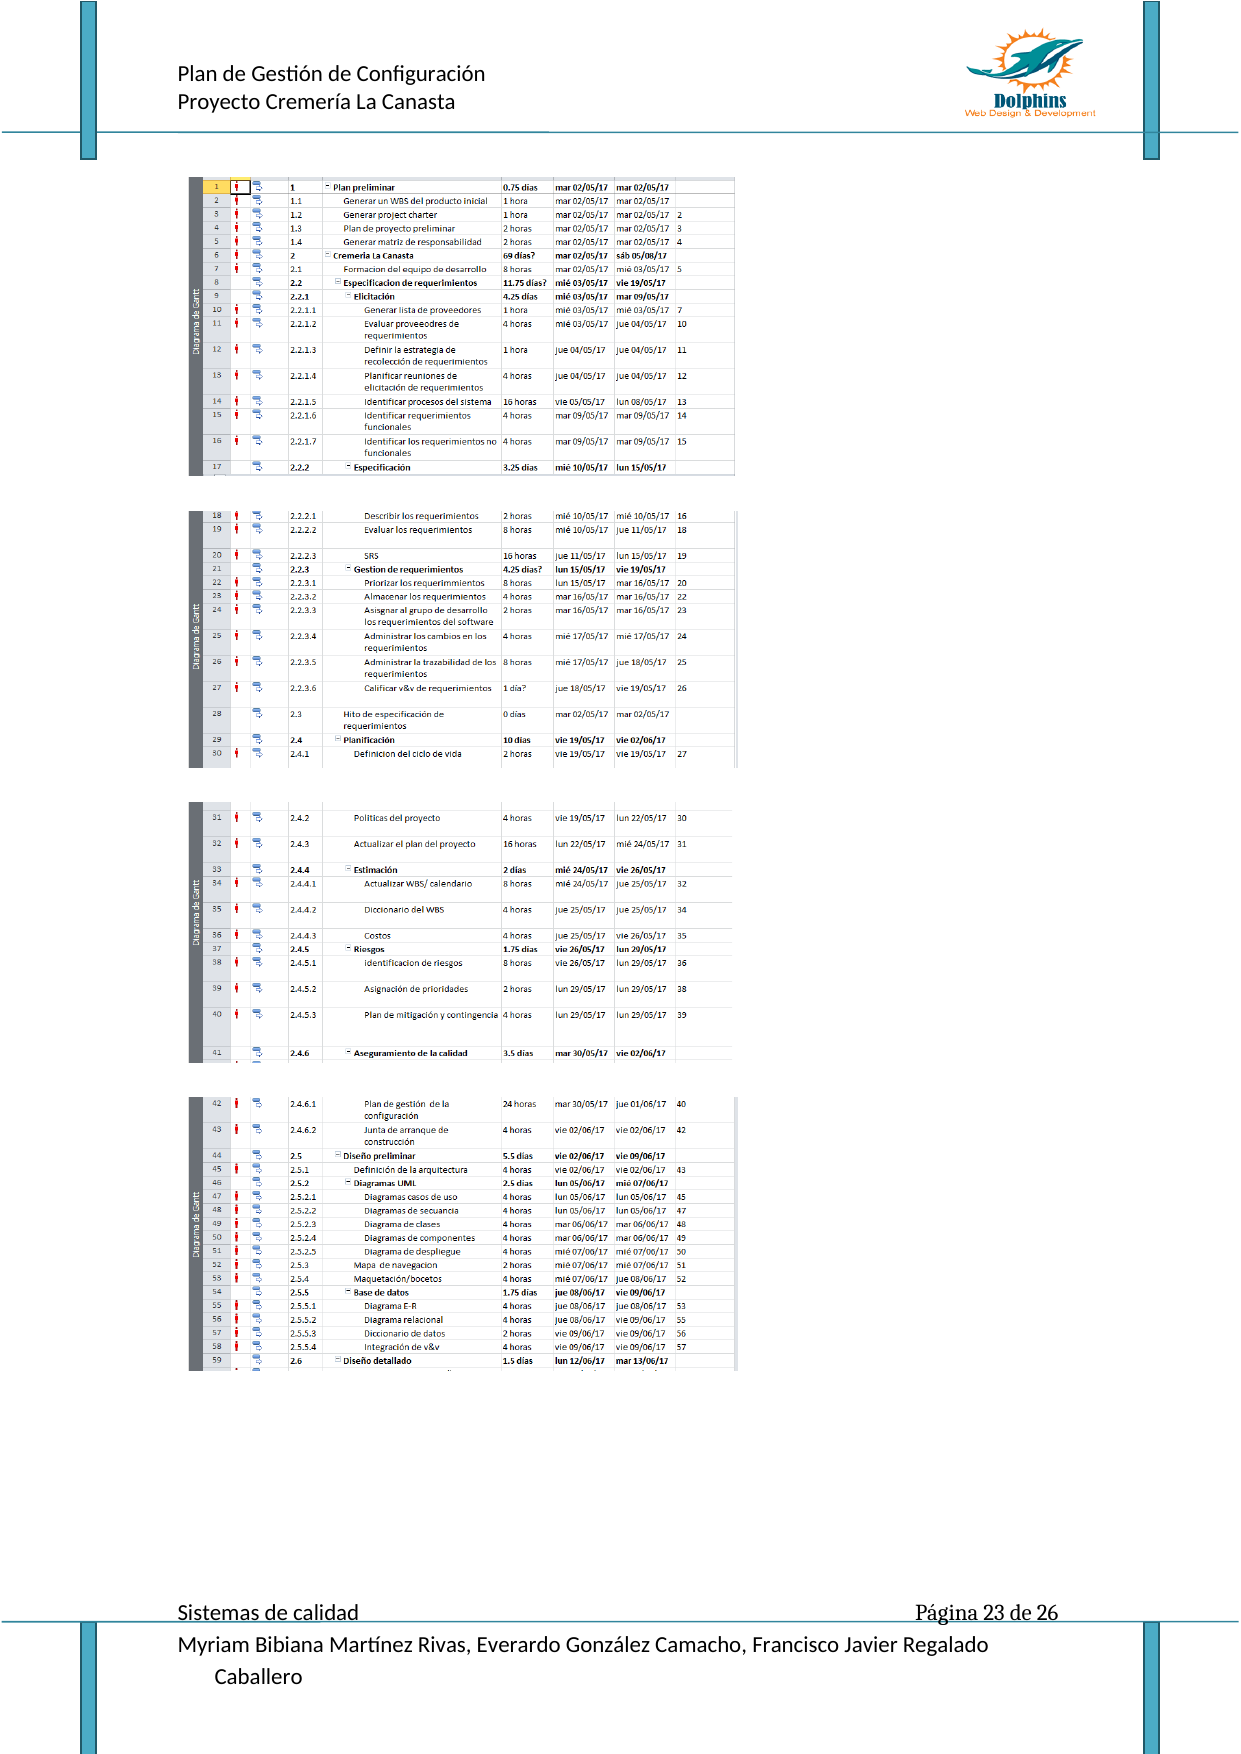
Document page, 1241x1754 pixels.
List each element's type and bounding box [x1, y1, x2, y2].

picture [188, 1097, 738, 1371]
picture [188, 511, 738, 768]
picture [188, 802, 733, 1063]
picture [188, 177, 736, 476]
picture [959, 16, 1098, 126]
